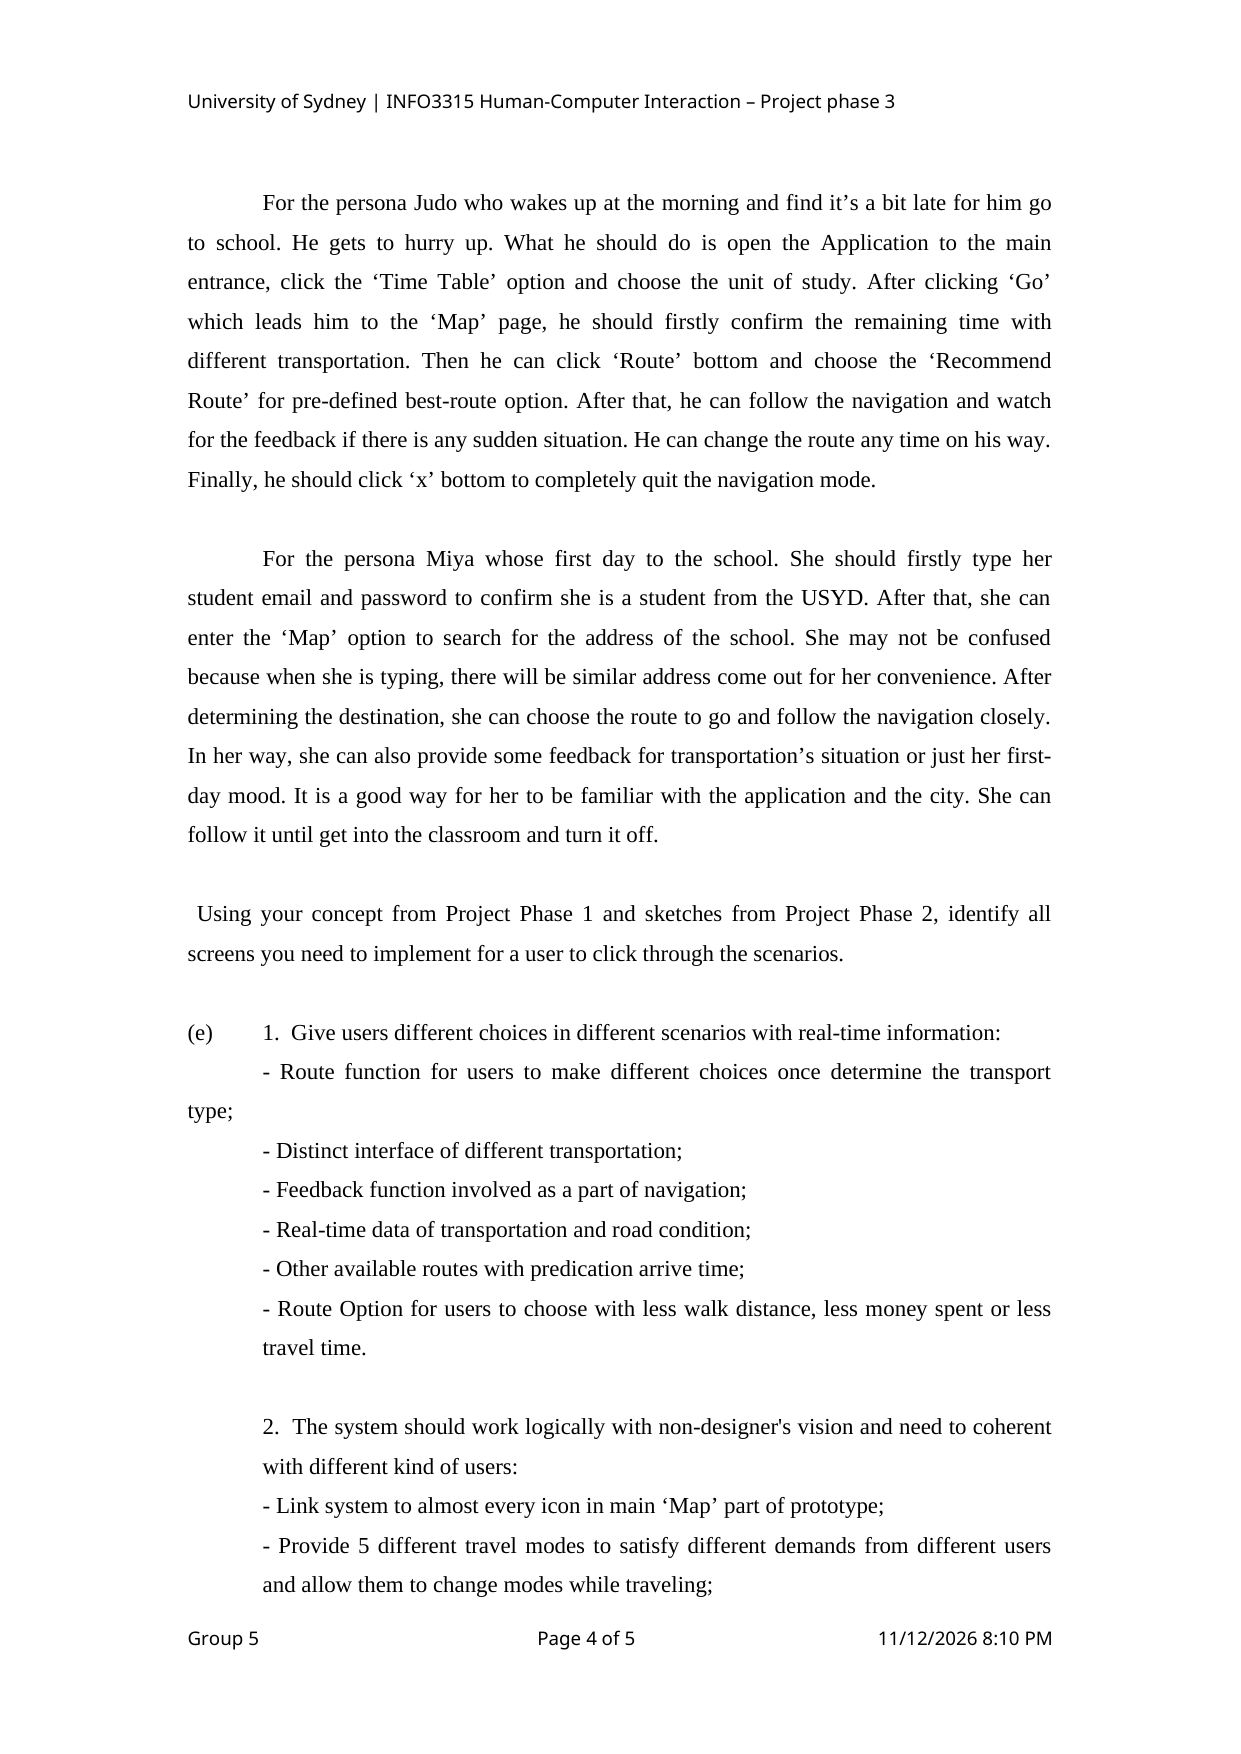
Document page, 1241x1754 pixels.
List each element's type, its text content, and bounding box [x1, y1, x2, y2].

text For the persona Judo who wakes up at the morning and find it’s a bit late for him go to school. He gets to hurry up. What he should do is open the Application to the main entrance, click the ‘Time Table’ option and choose the unit of study. After clicking ‘Go’ which leads him to the ‘Map’ page, he should firstly confirm the remaining time with different transportation. Then he can click ‘Route’ bottom and choose the ‘Recommend Route’ for pre-defined best-route option. After that, he can follow the navigation and watch for the feedback if there is any sudden situation. He can change the route any time on his way. Finally, he should click ‘x’ bottom to completely quit the navigation mode. [187, 189, 1053, 492]
text (e) 1. Give users different choices in different scenarios with real-time information: [187, 1018, 1053, 1045]
text - Distinct interface of different transportation; [187, 1137, 1053, 1163]
text For the persona Miya whose first day to the school. She should firstly type her student email and password to confirm she is a student from the USYD. After that, she can enter the ‘Map’ option to search for the address of the school. She may not be confused because when she is typing, there will be similar address come out for her convenience. After determining the destination, she can choose the route to go and follow the navigation closely. In her way, she can also provide some feedback for transportation’s situation or just her first-day mood. It is a good way for her to be familiar with the application and the city. She can follow it until get into the classroom and turn it off. [187, 545, 1053, 847]
text - Provide 5 different travel modes to satisfy different demands from different users and allow them to change modes while traveling; [262, 1532, 1053, 1598]
text - Route function for users to make different choices once determine the transport type; [187, 1058, 1053, 1124]
text - Link system to almost every icon in main ‘Map’ part of prototype; [262, 1492, 1053, 1519]
text Using your concept from Project Phase 1 and sketches from Project Phase 2, identify all screens you need to implement for a user to click through the scenarios. [187, 900, 1053, 966]
text 2. The system should work logically with non-designer's vision and need to coherent with different kind of users: [262, 1413, 1053, 1479]
text - Other available routes with predication arrive time; [187, 1255, 1053, 1282]
text - Feedback function involved as a part of navigation; [187, 1176, 1053, 1203]
text - Route Option for users to choose with less walk distance, less money spent or less travel time. [262, 1295, 1053, 1361]
text - Real-time data of transportation and road condition; [187, 1216, 1053, 1242]
